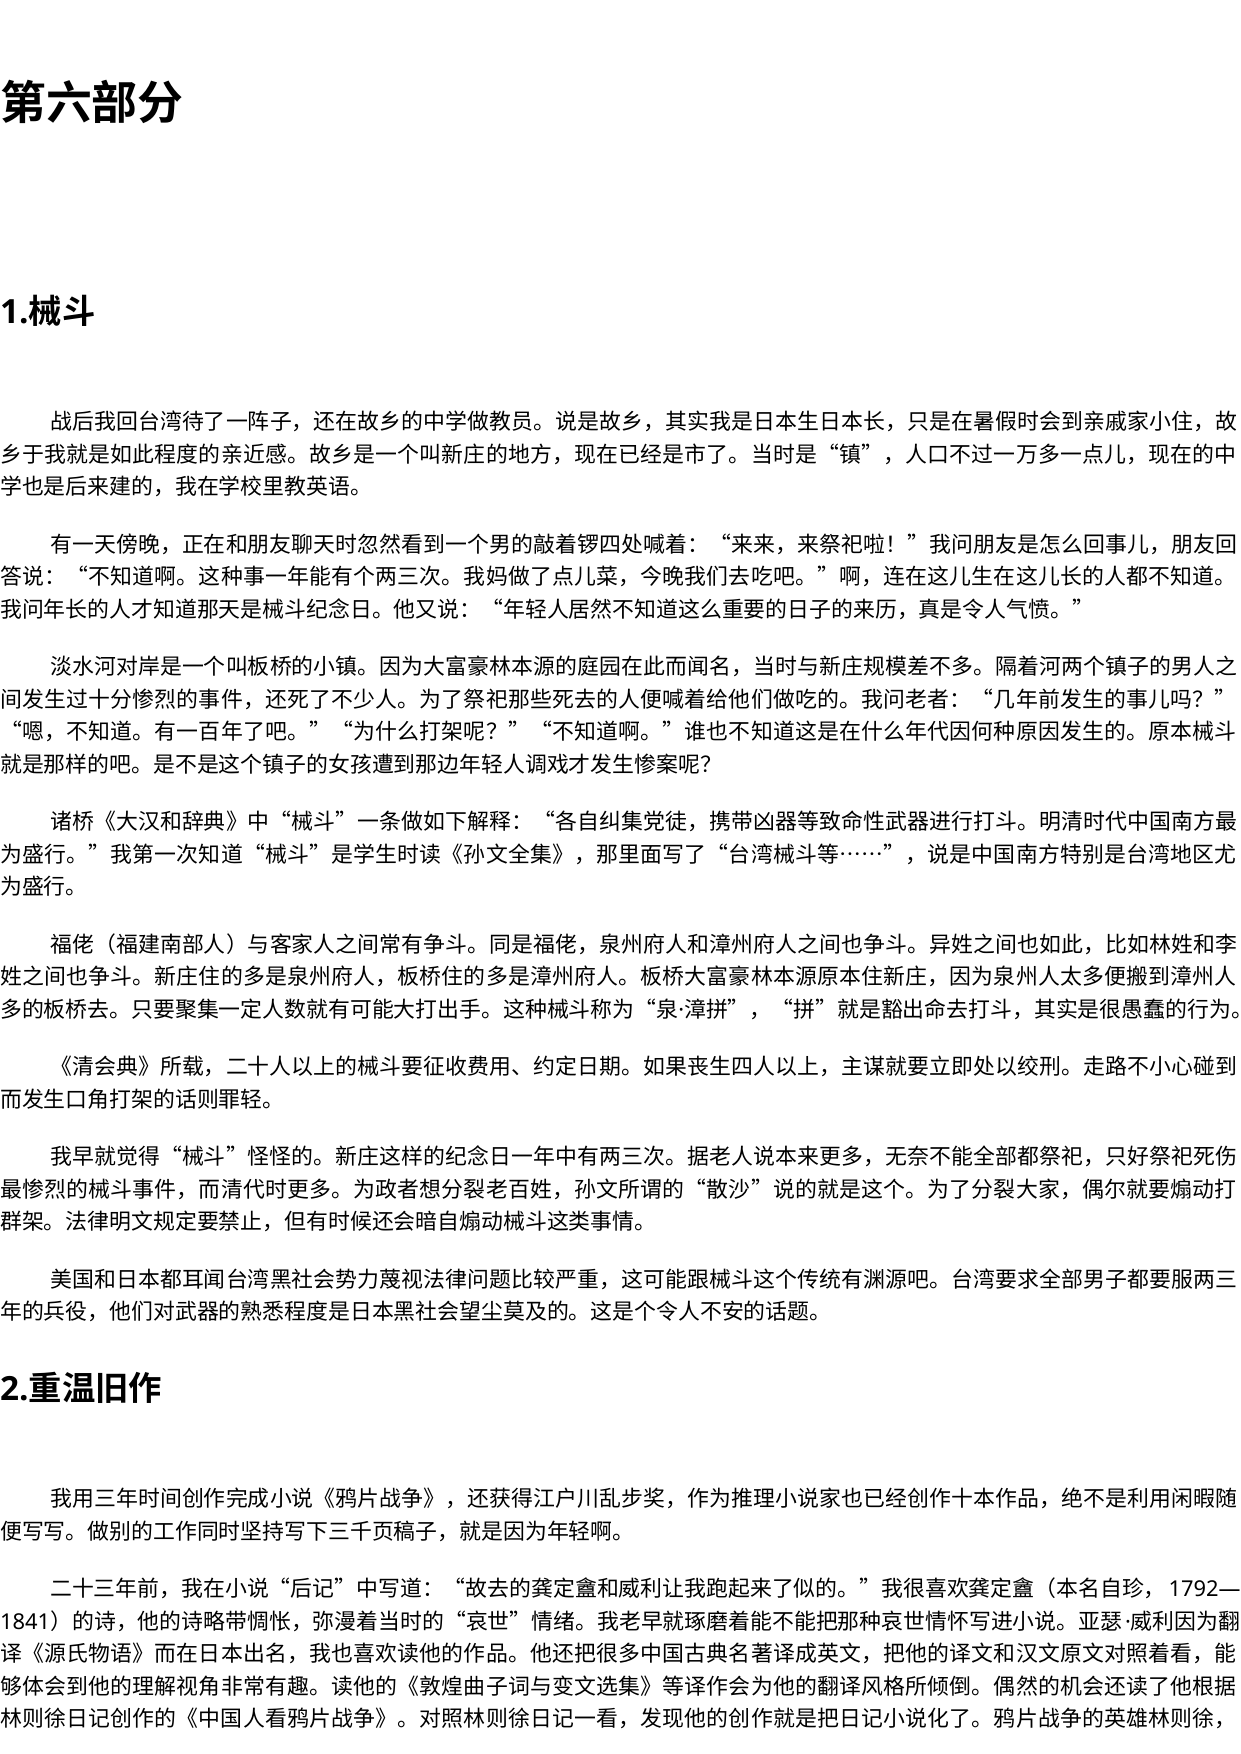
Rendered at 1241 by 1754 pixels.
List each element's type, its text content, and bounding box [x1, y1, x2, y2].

text 有一天傍晚，正在和朋友聊天时忽然看到一个男的敲着锣四处喊着：“来来，来祭祀啦！”我问朋友是怎么回事儿，朋友回答说：“不知道啊。这种事一年能有个两三次。我妈做了点儿菜，今晚我们去吃吧。”啊，连在这儿生在这儿长的人都不知道。我问年长的人才知道那天是械斗纪念日。他又说：“年轻人居然不知道这么重要的日子的来历，真是令人气愤。” [0, 526, 1240, 624]
text 福佬（福建南部人）与客家人之间常有争斗。同是福佬，泉州府人和漳州府人之间也争斗。异姓之间也如此，比如林姓和李姓之间也争斗。新庄住的多是泉州府人，板桥住的多是漳州府人。板桥大富豪林本源原本住新庄，因为泉州人太多便搬到漳州人多的板桥去。只要聚集一定人数就有可能大打出手。这种械斗称为“泉·漳拼”，“拼”就是豁出命去打斗，其实是很愚蠢的行为。 [0, 926, 1240, 1024]
text 我用三年时间创作完成小说《鸦片战争》，还获得江户川乱步奖，作为推理小说家也已经创作十本作品，绝不是利用闲暇随便写写。做别的工作同时坚持写下三千页稿子，就是因为年轻啊。 [0, 1481, 1240, 1546]
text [0, 1571, 1240, 1733]
text 战后我回台湾待了一阵子，还在故乡的中学做教员。说是故乡，其实我是日本生日本长，只是在暑假时会到亲戚家小住，故乡于我就是如此程度的亲近感。故乡是一个叫新庄的地方，现在已经是市了。当时是“镇”，人口不过一万多一点儿，现在的中学也是后来建的，我在学校里教英语。 [0, 404, 1240, 501]
text 淡水河对岸是一个叫板桥的小镇。因为大富豪林本源的庭园在此而闻名，当时与新庄规模差不多。隔着河两个镇子的男人之间发生过十分惨烈的事件，还死了不少人。为了祭祀那些死去的人便喊着给他们做吃的。我问老者：“几年前发生的事儿吗？”“嗯，不知道。有一百年了吧。”“为什么打架呢？”“不知道啊。”谁也不知道这是在什么年代因何种原因发生的。原本械斗就是那样的吧。是不是这个镇子的女孩遭到那边年轻人调戏才发生惨案呢？ [0, 649, 1240, 779]
subtitle 第六部分 [0, 51, 1240, 149]
text 我早就觉得“械斗”怪怪的。新庄这样的纪念日一年中有两三次。据老人说本来更多，无奈不能全部都祭祀，只好祭祀死伤最惨烈的械斗事件，而清代时更多。为政者想分裂老百姓，孙文所谓的“散沙”说的就是这个。为了分裂大家，偶尔就要煽动打群架。法律明文规定要禁止，但有时候还会暗自煽动械斗这类事情。 [0, 1139, 1240, 1236]
text 诸桥《大汉和辞典》中“械斗”一条做如下解释：“各自纠集党徒，携带凶器等致命性武器进行打斗。明清时代中国南方最为盛行。”我第一次知道“械斗”是学生时读《孙文全集》，那里面写了“台湾械斗等……”，说是中国南方特别是台湾地区尤为盛行。 [0, 804, 1240, 901]
text 美国和日本都耳闻台湾黑社会势力蔑视法律问题比较严重，这可能跟械斗这个传统有渊源吧。台湾要求全部男子都要服两三年的兵役，他们对武器的熟悉程度是日本黑社会望尘莫及的。这是个令人不安的话题。 [0, 1261, 1240, 1326]
subtitle 2.重温旧作 [0, 1353, 1240, 1418]
text 《清会典》所载，二十人以上的械斗要征收费用、约定日期。如果丧生四人以上，主谋就要立即处以绞刑。走路不小心碰到而发生口角打架的话则罪轻。 [0, 1049, 1240, 1114]
subtitle 1.械斗 [0, 277, 1240, 342]
